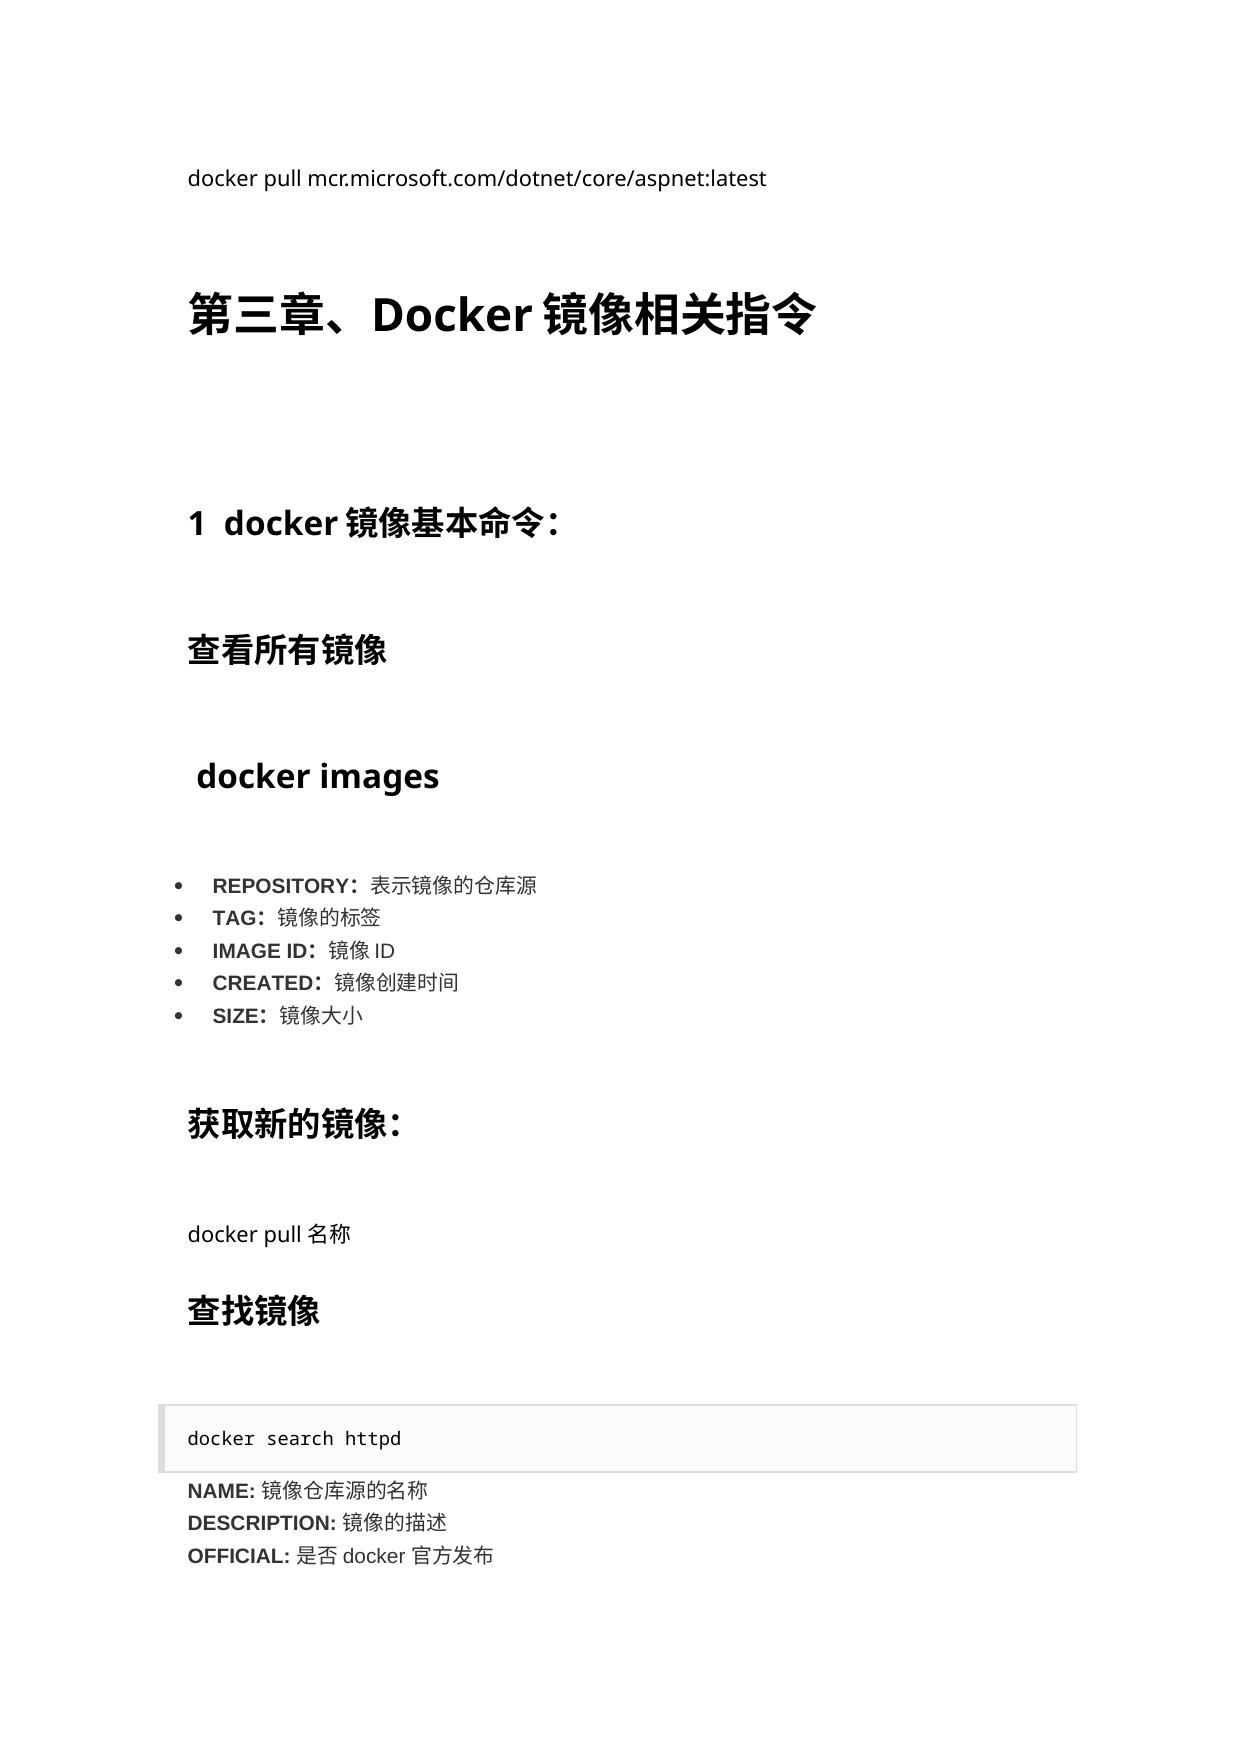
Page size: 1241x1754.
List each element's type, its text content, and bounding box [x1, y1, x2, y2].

subtitle docker images [187, 743, 1053, 808]
list IMAGE ID：镜像ID [175, 933, 1053, 965]
list REPOSITORY：表示镜像的仓库源 [175, 868, 1053, 900]
subtitle 获取新的镜像： [187, 1090, 1053, 1155]
text NAME: 镜像仓库源的名称 [187, 1473, 1053, 1505]
list SIZE：镜像大小 [175, 998, 1053, 1030]
subtitle 查找镜像 [187, 1277, 1053, 1342]
list CREATED：镜像创建时间 [175, 965, 1053, 998]
subtitle 1 docker镜像基本命令： [187, 488, 1053, 553]
subtitle 查看所有镜像 [187, 615, 1053, 680]
subtitle 第三章、Docker镜像相关指令 [187, 262, 1053, 360]
text docker pull 名称 [187, 1217, 1053, 1249]
text OFFICIAL: 是否 docker 官方发布 [187, 1538, 1053, 1570]
text docker pull mcr.microsoft.com/dotnet/core/aspnet:latest [187, 162, 1053, 194]
text docker search httpd [165, 1406, 1076, 1471]
text DESCRIPTION: 镜像的描述 [187, 1505, 1053, 1538]
list TAG：镜像的标签 [175, 900, 1053, 933]
